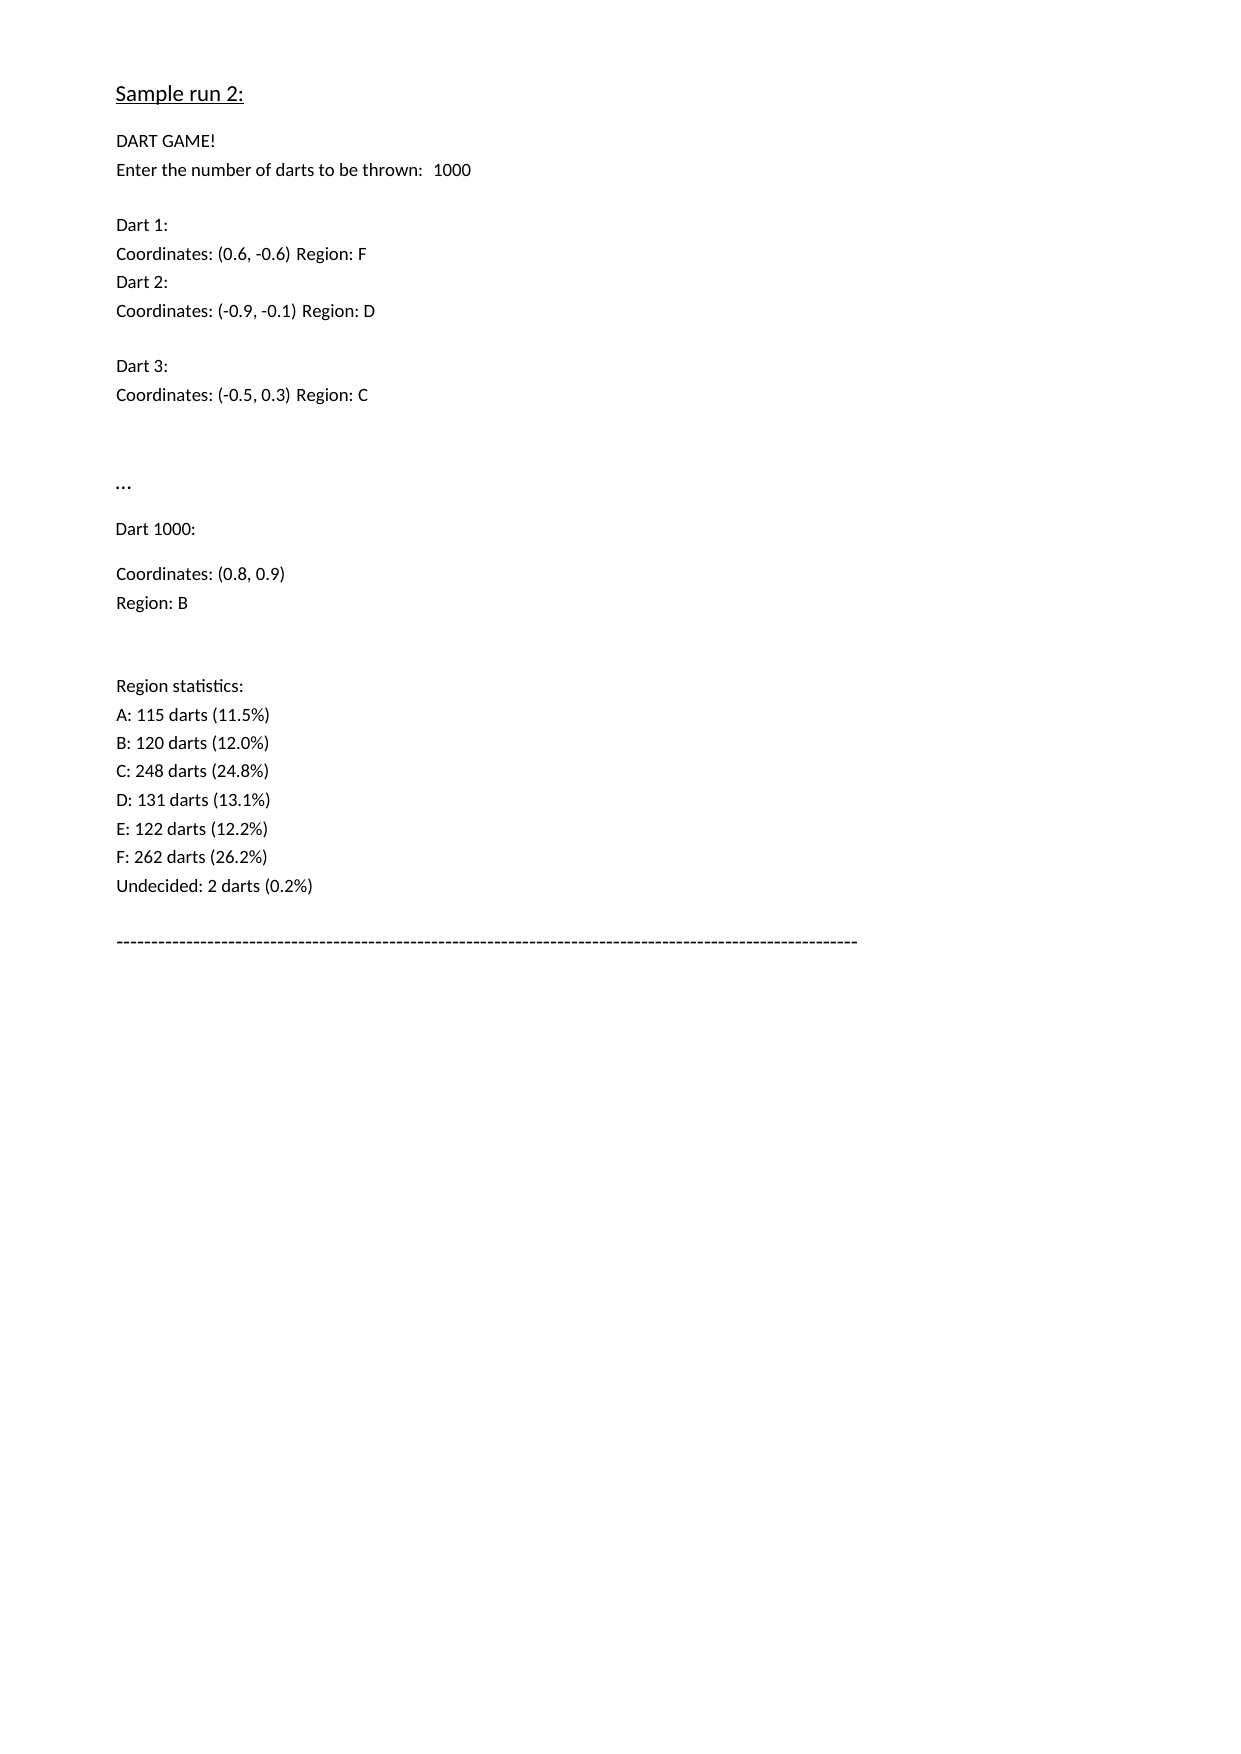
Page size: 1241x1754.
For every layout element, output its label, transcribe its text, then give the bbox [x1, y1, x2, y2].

text ---------------------------------------------------------------------------------------------------------- [116, 927, 1127, 955]
text Dart 1000: [115, 517, 1127, 540]
text Coordinates: (-0.9, -0.1) Region: D [116, 299, 913, 322]
text Coordinates: (-0.5, 0.3) Region: C [116, 383, 908, 406]
text … [115, 467, 1127, 495]
text Undecided: 2 darts (0.2%) [116, 874, 1127, 897]
text B: 120 darts (12.0%) [116, 731, 844, 754]
text Dart 2: [116, 270, 1127, 293]
text E: 122 darts (12.2%) [116, 817, 1127, 840]
text DART GAME! [116, 129, 1127, 152]
text Dart 1: [116, 213, 1127, 236]
text Sample run 2: [115, 79, 1127, 107]
text C: 248 darts (24.8%) [116, 759, 844, 782]
text Enter the number of darts to be thrown: 1000 [116, 158, 1025, 181]
text A: 115 darts (11.5%) [116, 703, 844, 726]
text Coordinates: (0.6, -0.6) Region: F [116, 242, 1127, 265]
text Region statistics: [116, 674, 1127, 697]
text F: 262 darts (26.2%) [116, 845, 1127, 868]
text Coordinates: (0.8, 0.9) [116, 562, 1127, 585]
text Region: B [116, 591, 1127, 614]
text Dart 3: [116, 354, 1127, 377]
text D: 131 darts (13.1%) [116, 788, 1127, 811]
